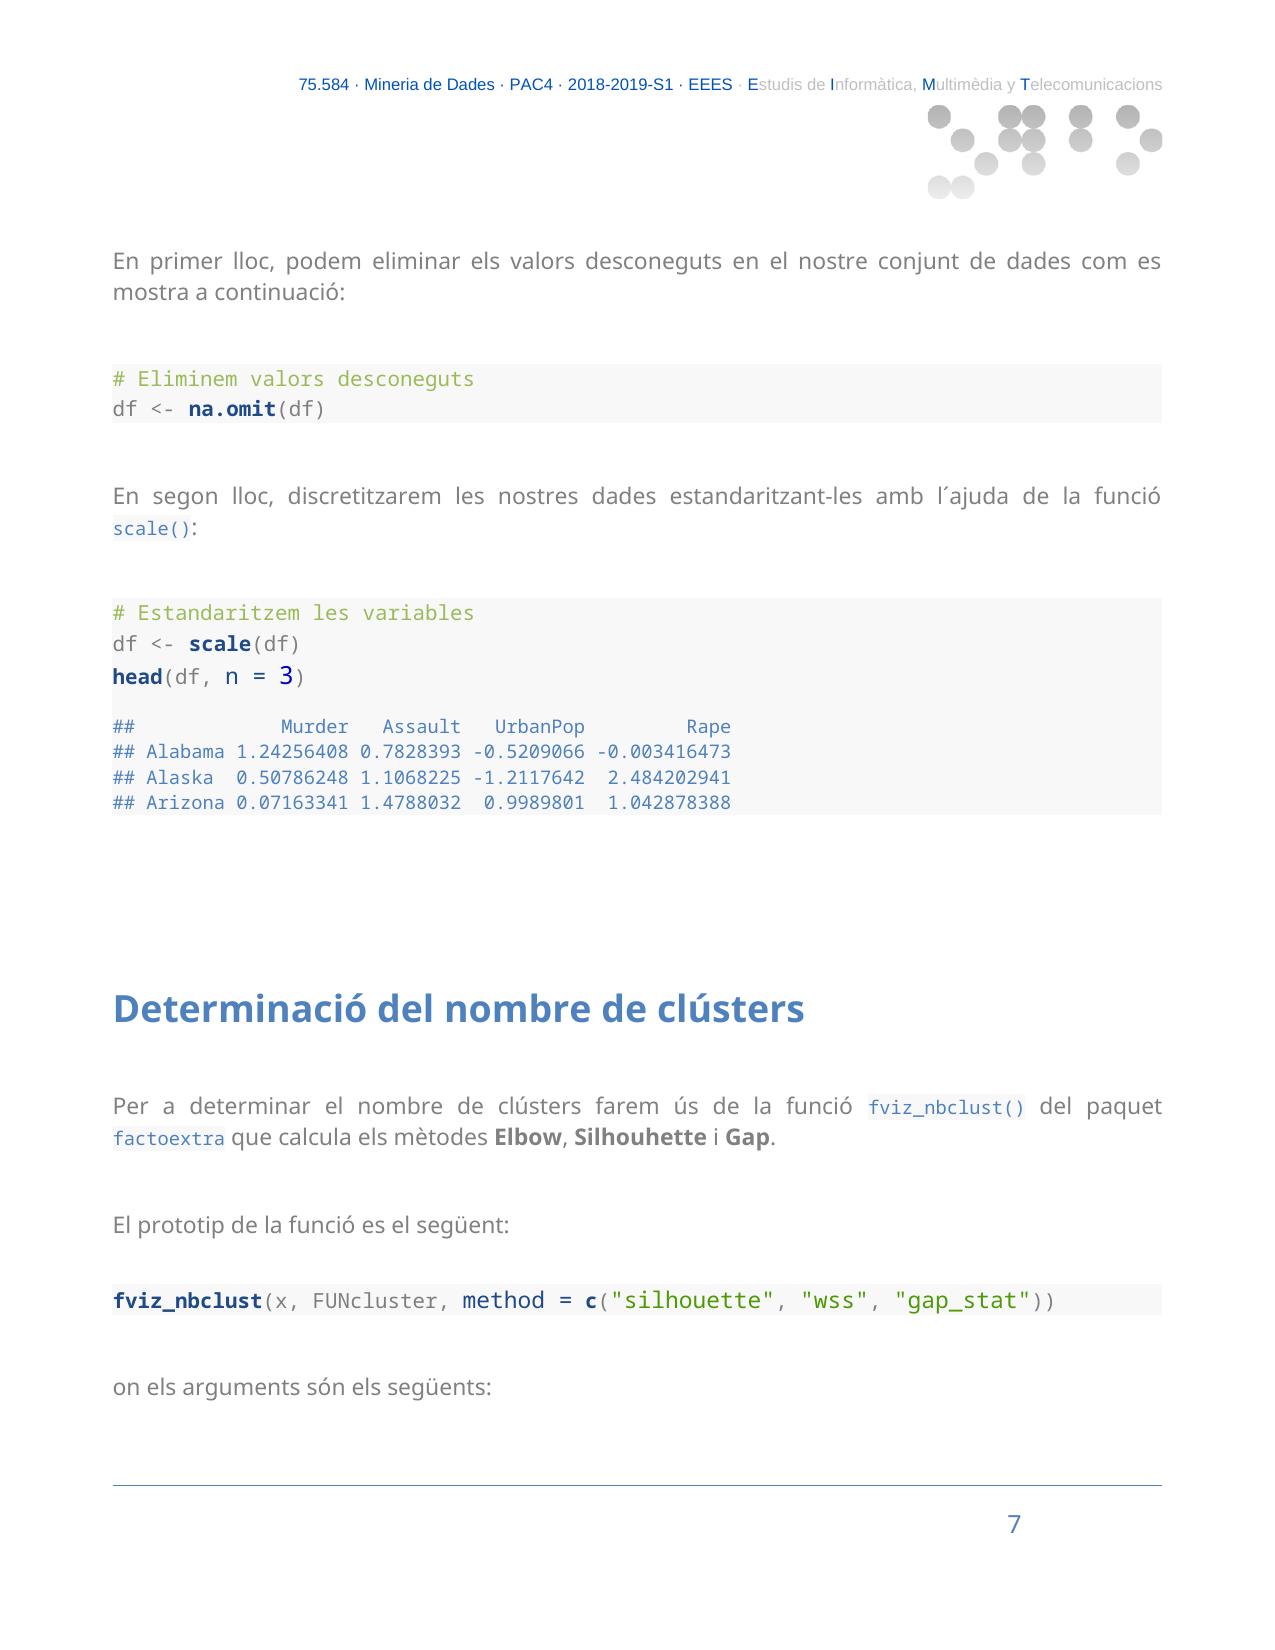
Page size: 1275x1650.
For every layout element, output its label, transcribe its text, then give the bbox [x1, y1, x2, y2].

subtitle Determinació del nombre de clústers [112, 983, 1162, 1034]
text # Estandaritzem les variables df <- scale(df) head(df, n = 3) [112, 598, 1162, 692]
picture [927, 94, 1163, 211]
text En primer lloc, podem eliminar els valors desconeguts en el nostre conjunt de dades com es mostra a continuació: [112, 245, 1162, 307]
text ## Murder Assault UrbanPop Rape ## Alabama 1.24256408 0.7828393 -0.5209066 -0.003416473 ## Alaska 0.50786248 1.1068225 -1.2117642 2.484202941 ## Arizona 0.07163341 1.4788032 0.9989801 1.042878388 [112, 713, 1162, 815]
text Per a determinar el nombre de clústers farem ús de la funció fviz_nbclust() del paquet factoextra que calcula els mètodes Elbow, Silhouhette i Gap. [112, 1090, 1162, 1152]
text # Eliminem valors desconeguts df <- na.omit(df) [189, 364, 1162, 423]
text En segon lloc, discretitzarem les nostres dades estandaritzant-les amb l´ajuda de la funció scale(): [112, 479, 1162, 542]
text El prototip de la funció es el següent: [112, 1209, 1162, 1240]
text on els arguments són els següents: [112, 1371, 1162, 1402]
